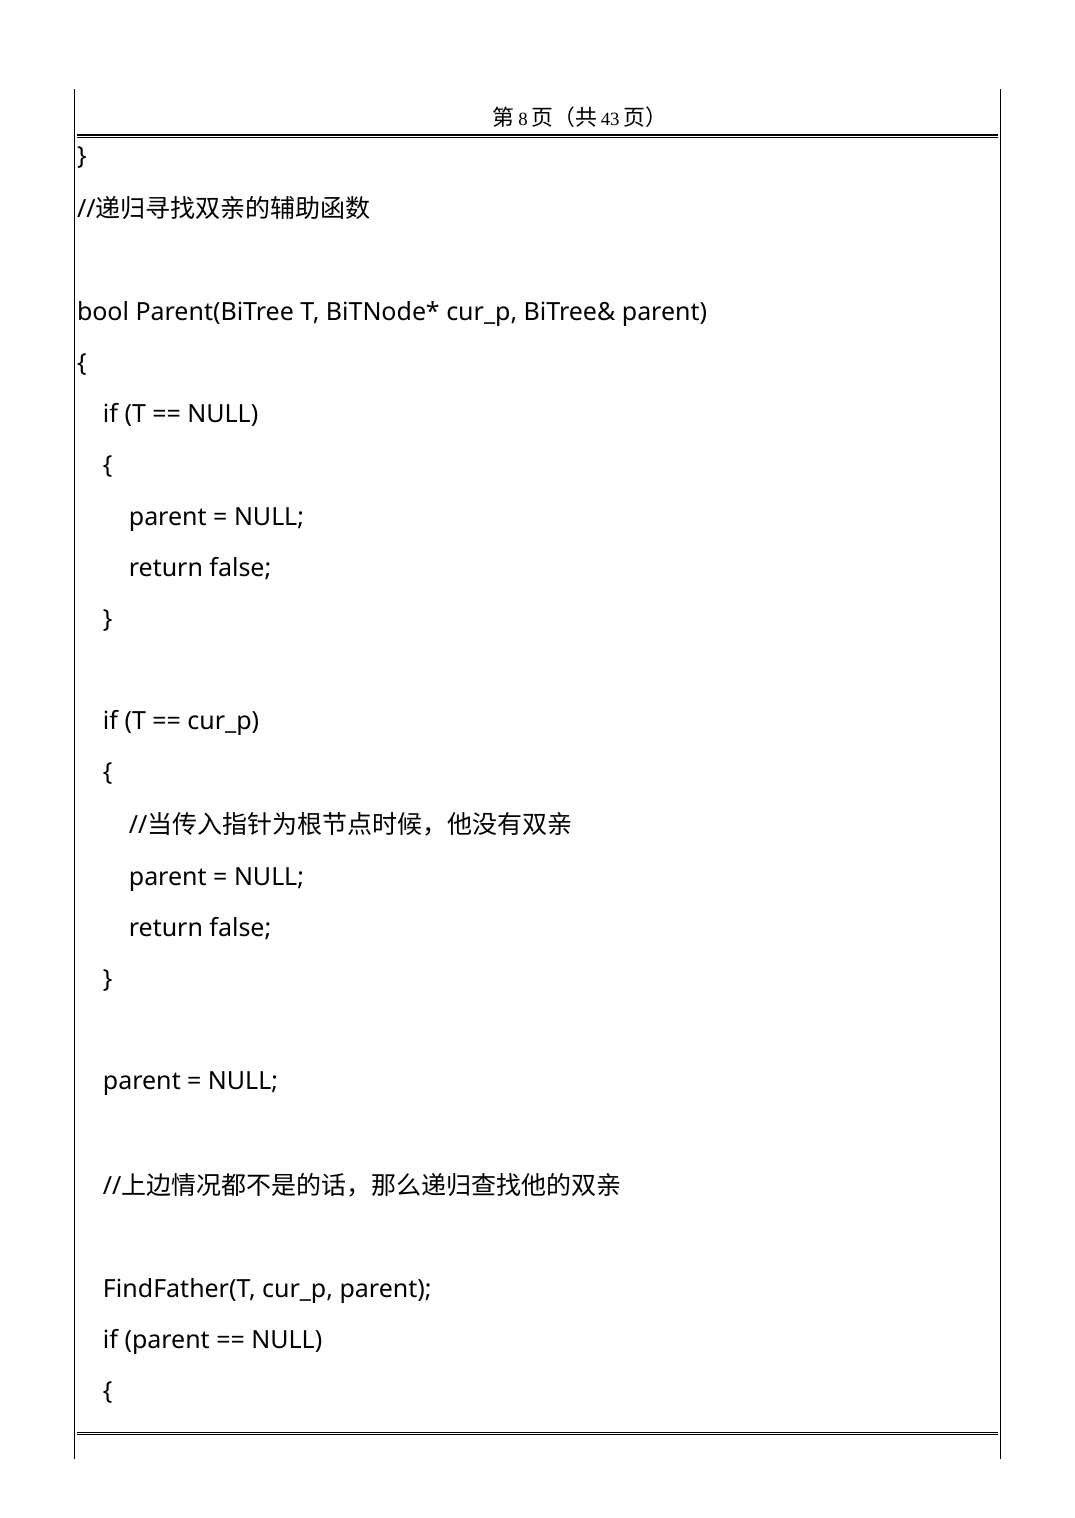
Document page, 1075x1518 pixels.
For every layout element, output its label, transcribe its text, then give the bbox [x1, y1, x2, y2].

text } [77, 961, 998, 995]
text if (parent == NULL) [77, 1322, 998, 1356]
text return false; [77, 549, 998, 583]
text parent = NULL; [77, 1063, 998, 1097]
text if (T == NULL) [77, 396, 998, 430]
text { [77, 1373, 998, 1407]
text { [77, 447, 998, 481]
text bool Parent(BiTree T, BiTNode* cur_p, BiTree& parent) [77, 294, 998, 328]
text FindFather(T, cur_p, parent); [77, 1271, 998, 1304]
text //上边情况都不是的话，那么递归查找他的双亲 [77, 1165, 998, 1201]
text } [77, 138, 998, 172]
text //当传入指针为根节点时候，他没有双亲 [77, 804, 998, 841]
text return false; [77, 910, 998, 944]
text } [77, 600, 998, 634]
text { [77, 345, 998, 379]
text if (T == cur_p) [77, 702, 998, 736]
text //递归寻找双亲的辅助函数 [77, 189, 998, 225]
text { [77, 753, 998, 787]
text parent = NULL; [77, 859, 998, 893]
text parent = NULL; [77, 498, 998, 532]
